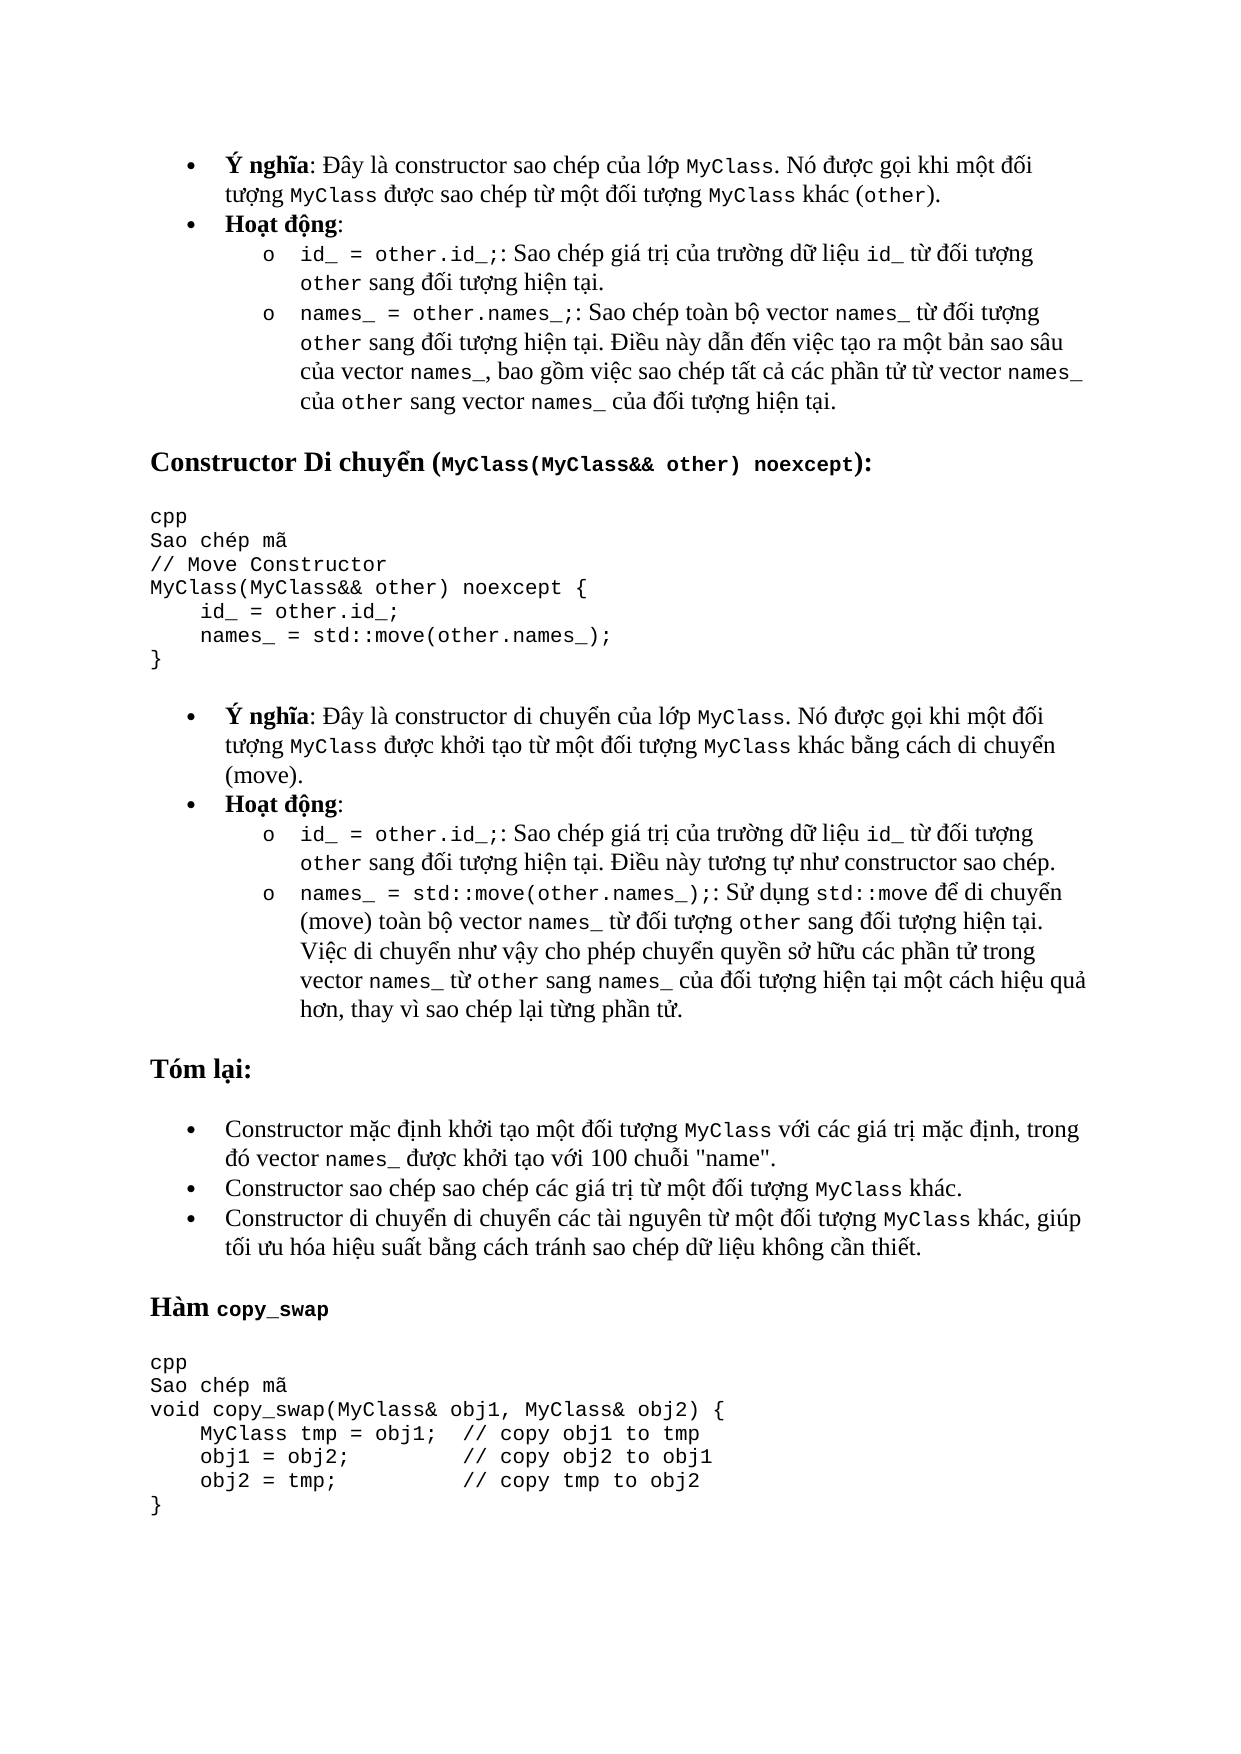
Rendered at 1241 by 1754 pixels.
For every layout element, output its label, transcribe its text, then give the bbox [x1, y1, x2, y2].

text Constructor Di chuyển (MyClass(MyClass&& other) noexcept): [150, 444, 1090, 477]
list Constructor sao chép sao chép các giá trị từ một đối tượng MyClass khác. [187, 1173, 1090, 1203]
text cpp [150, 506, 1090, 530]
list Constructor mặc định khởi tạo một đối tượng MyClass với các giá trị mặc định, trong đó vector names_ được khởi tạo với 100 chuỗi "name". [187, 1114, 1090, 1173]
list Hoạt động: [187, 789, 1090, 818]
text id_ = other.id_; [150, 601, 1090, 624]
list id_ = other.id_;: Sao chép giá trị của trường dữ liệu id_ từ đối tượng other sang đối tượng hiện tại. Điều này tương tự như constructor sao chép. [262, 818, 1090, 877]
text Tóm lại: [150, 1052, 1090, 1085]
text Sao chép mã [150, 530, 1090, 554]
list names_ = other.names_;: Sao chép toàn bộ vector names_ từ đối tượng other sang đối tượng hiện tại. Điều này dẫn đến việc tạo ra một bản sao sâu của vector names_, bao gồm việc sao chép tất cả các phần tử từ vector names_ của other sang vector names_ của đối tượng hiện tại. [262, 297, 1090, 415]
text names_ = std::move(other.names_); [150, 624, 1090, 648]
text MyClass tmp = obj1; // copy obj1 to tmp [150, 1423, 1090, 1446]
text Hàm copy_swap [150, 1290, 1090, 1323]
text MyClass(MyClass&& other) noexcept { [150, 577, 1090, 601]
text } [150, 1494, 1090, 1517]
text } [150, 648, 1090, 672]
text void copy_swap(MyClass& obj1, MyClass& obj2) { [150, 1399, 1090, 1423]
text // Move Constructor [150, 554, 1090, 577]
text obj2 = tmp; // copy tmp to obj2 [150, 1470, 1090, 1494]
list Ý nghĩa: Đây là constructor sao chép của lớp MyClass. Nó được gọi khi một đối tượng MyClass được sao chép từ một đối tượng MyClass khác (other). [187, 150, 1090, 209]
list id_ = other.id_;: Sao chép giá trị của trường dữ liệu id_ từ đối tượng other sang đối tượng hiện tại. [262, 238, 1090, 297]
text cpp [150, 1352, 1090, 1376]
list Constructor di chuyển di chuyển các tài nguyên từ một đối tượng MyClass khác, giúp tối ưu hóa hiệu suất bằng cách tránh sao chép dữ liệu không cần thiết. [187, 1203, 1090, 1261]
list Hoạt động: [187, 209, 1090, 238]
text obj1 = obj2; // copy obj2 to obj1 [150, 1446, 1090, 1470]
list Ý nghĩa: Đây là constructor di chuyển của lớp MyClass. Nó được gọi khi một đối tượng MyClass được khởi tạo từ một đối tượng MyClass khác bằng cách di chuyển (move). [187, 701, 1090, 789]
text Sao chép mã [150, 1376, 1090, 1399]
list names_ = std::move(other.names_);: Sử dụng std::move để di chuyển (move) toàn bộ vector names_ từ đối tượng other sang đối tượng hiện tại. Việc di chuyển như vậy cho phép chuyển quyền sở hữu các phần tử trong vector names_ từ other sang names_ của đối tượng hiện tại một cách hiệu quả hơn, thay vì sao chép lại từng phần tử. [262, 877, 1090, 1023]
